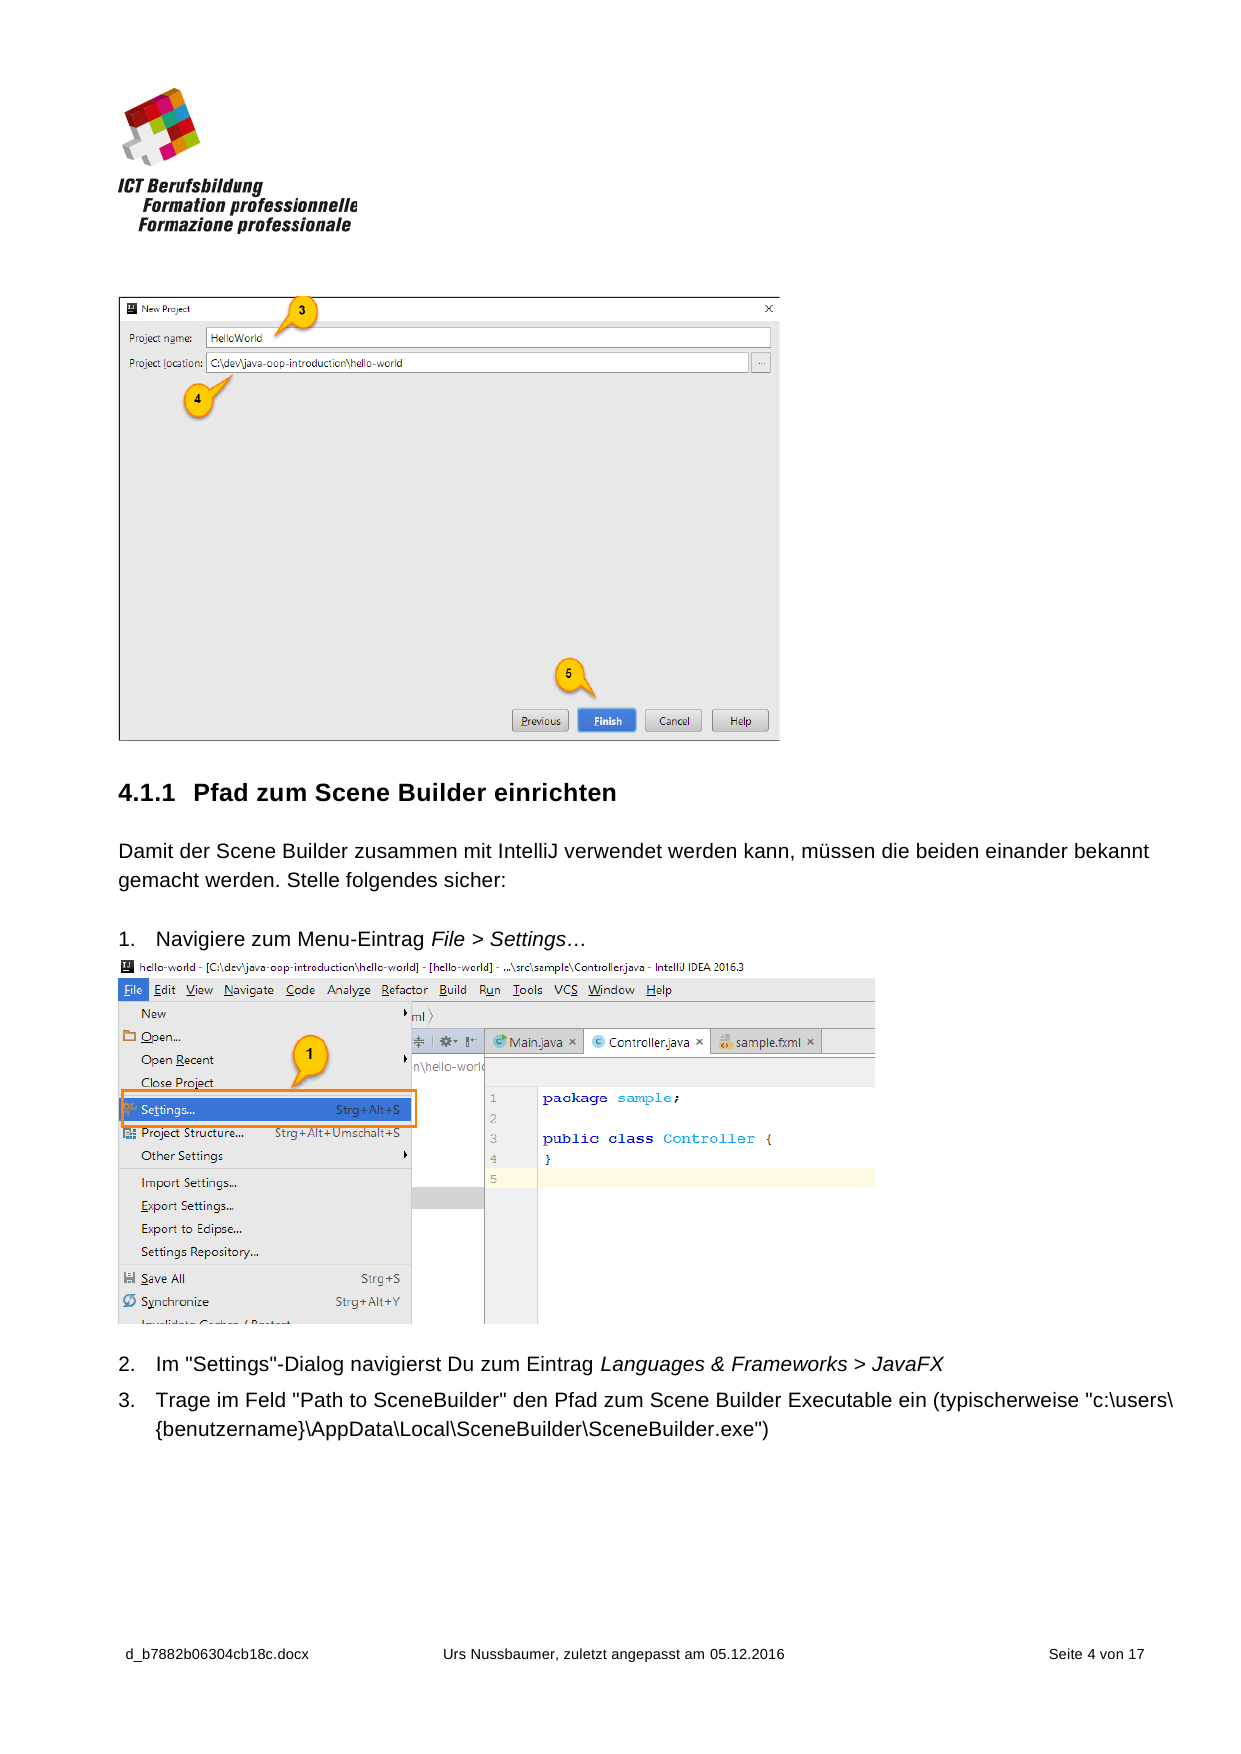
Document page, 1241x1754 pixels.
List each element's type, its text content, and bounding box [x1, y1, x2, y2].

list Navigiere zum Menu-Eintrag File > Settings… [118, 921, 1181, 950]
list Trage im Feld "Path to SceneBuilder" den Pfad zum Scene Builder Executable ein (typischerweise "c:\users\{benutzername}\AppData\Local\SceneBuilder\SceneBuilder.exe") [118, 1382, 1181, 1441]
list Im "Settings"-Dialog navigierst Du zum Eintrag Languages & Frameworks > JavaFX [118, 1347, 1181, 1376]
picture [118, 296, 780, 741]
picture [118, 956, 876, 1324]
subtitle Pfad zum Scene Builder einrichten [118, 778, 1181, 807]
text Damit der Scene Builder zusammen mit IntelliJ verwendet werden kann, müssen die beiden einander bekannt gemacht werden. Stelle folgendes sicher: [118, 834, 1181, 892]
picture [118, 88, 358, 234]
